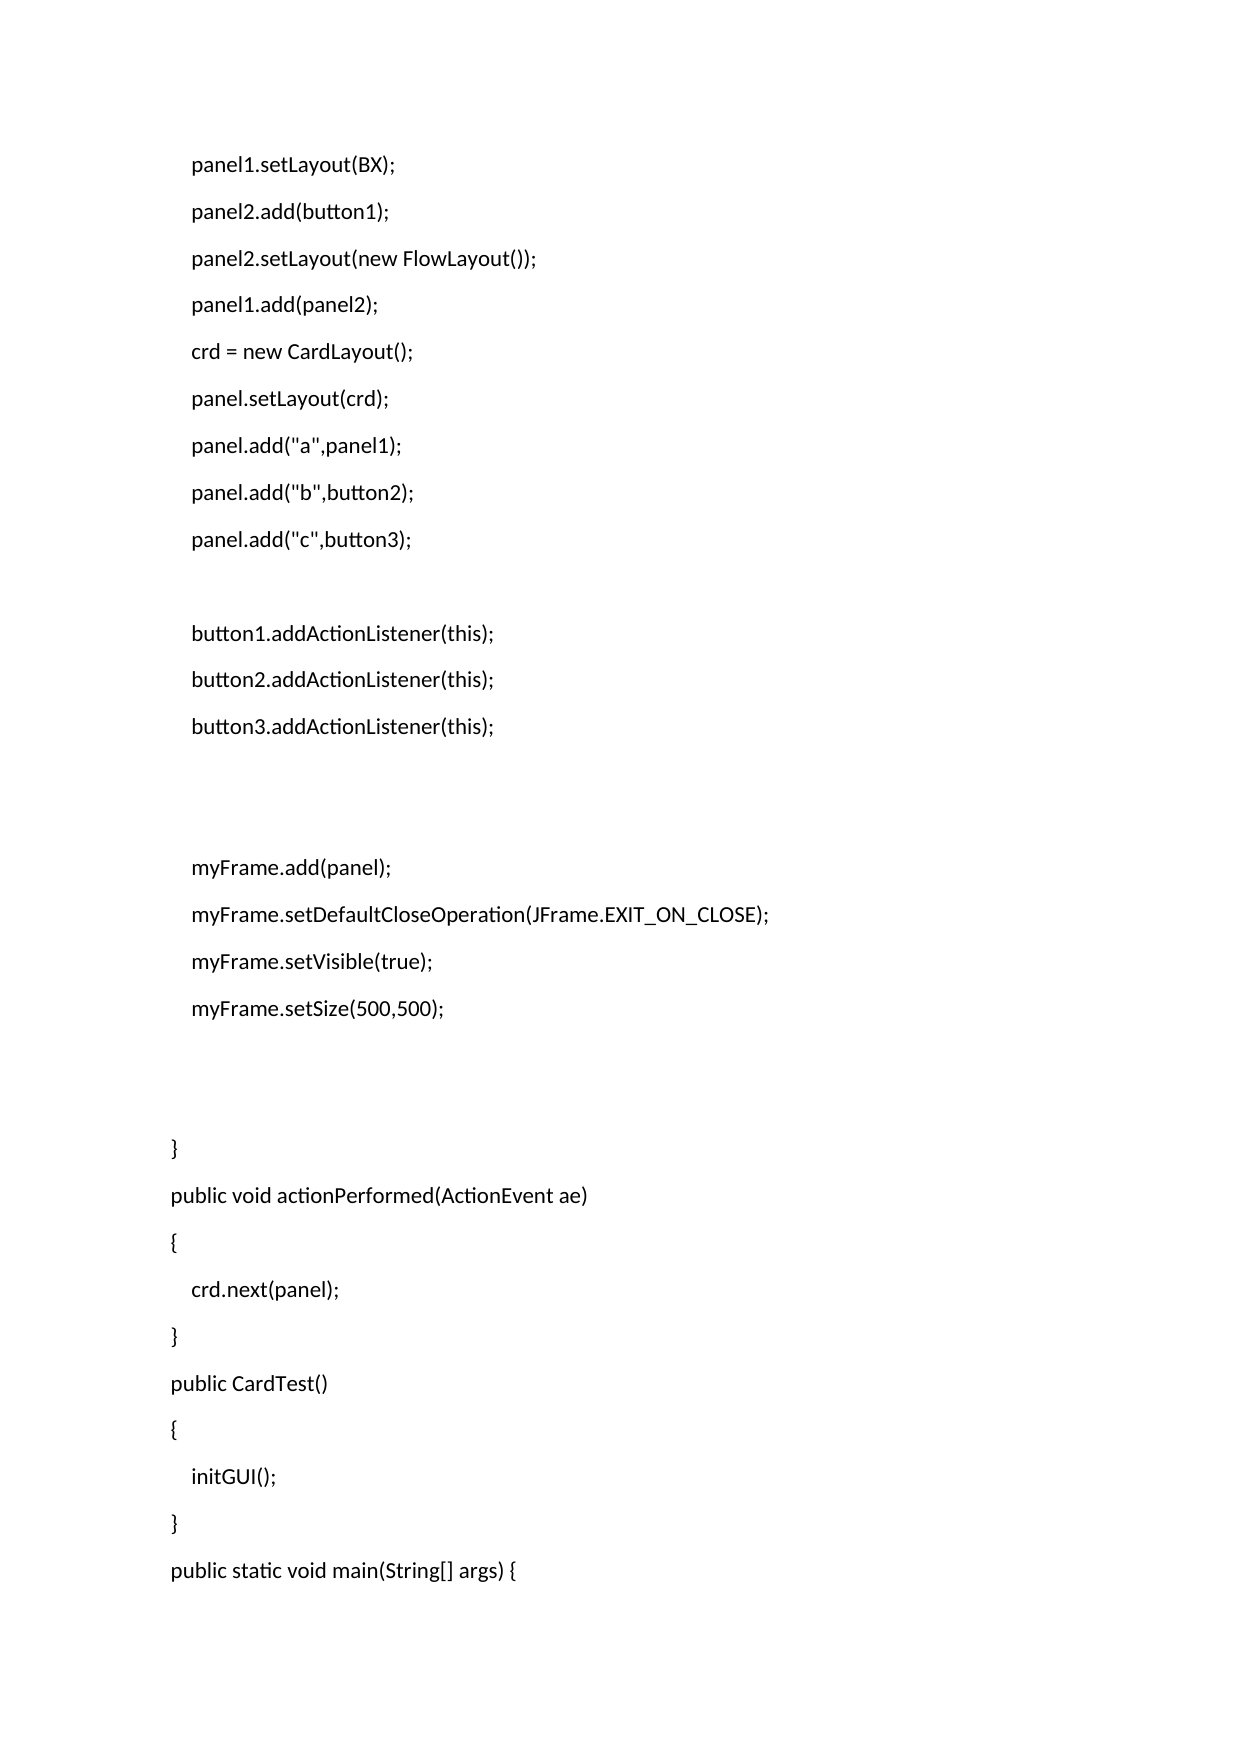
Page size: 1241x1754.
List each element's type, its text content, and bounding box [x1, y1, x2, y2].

text panel2.setLayout(new FlowLayout()); [150, 244, 1090, 272]
text { [150, 1228, 1090, 1256]
text panel.add("a",panel1); [150, 431, 1090, 459]
text panel2.add(button1); [150, 197, 1090, 225]
text } [150, 1322, 1090, 1350]
text myFrame.setSize(500,500); [150, 994, 1090, 1022]
text button1.addActionListener(this); [150, 619, 1090, 647]
text } [150, 1134, 1090, 1162]
text { [150, 1416, 1090, 1444]
text panel1.setLayout(BX); [150, 150, 1090, 178]
text initGUI(); [150, 1462, 1090, 1491]
text crd.next(panel); [150, 1275, 1090, 1303]
text myFrame.add(panel); [150, 853, 1090, 881]
text panel.add("b",button2); [150, 478, 1090, 506]
text panel.setLayout(crd); [150, 384, 1090, 412]
text public CardTest() [150, 1369, 1090, 1397]
text myFrame.setVisible(true); [150, 947, 1090, 975]
text } [150, 1509, 1090, 1537]
text public void actionPerformed(ActionEvent ae) [150, 1181, 1090, 1209]
text public static void main(String[] args) { [150, 1556, 1090, 1584]
text panel.add("c",button3); [150, 525, 1090, 553]
text button3.addActionListener(this); [150, 712, 1090, 741]
text crd = new CardLayout(); [150, 337, 1090, 366]
text button2.addActionListener(this); [150, 666, 1090, 694]
text panel1.add(panel2); [150, 291, 1090, 319]
text myFrame.setDefaultCloseOperation(JFrame.EXIT_ON_CLOSE); [150, 900, 1090, 928]
